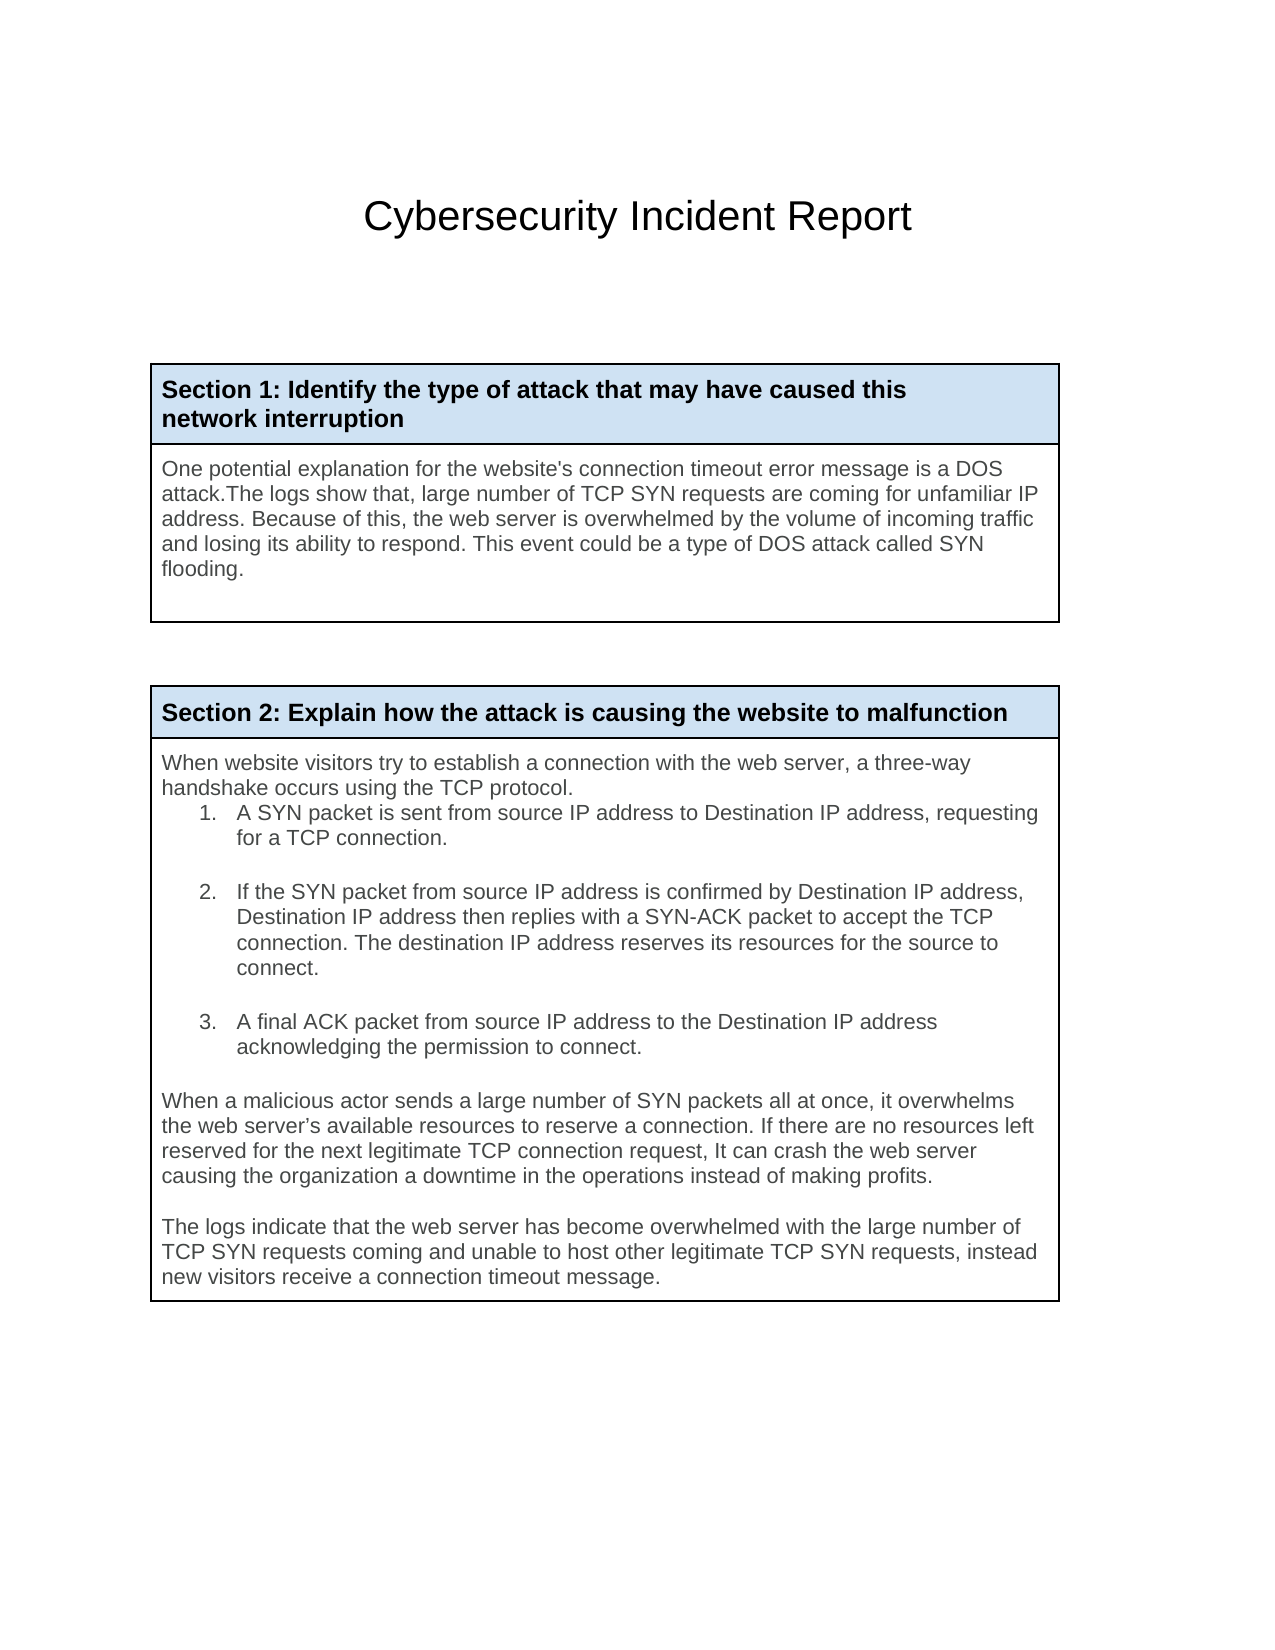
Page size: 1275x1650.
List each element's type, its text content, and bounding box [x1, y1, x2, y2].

table_cell One potential explanation for the website's connection timeout error message is a DOS attack.The logs show that, large number of TCP SYN requests are coming for unfamiliar IP address. Because of this, the web server is overwhelmed by the volume of incoming traffic and losing its ability to respond. This event could be a type of DOS attack called SYN flooding. [152, 445, 1058, 621]
table_header Section 2: Explain how the attack is causing the website to malfunction [152, 687, 1058, 737]
subtitle Cybersecurity Incident Report [150, 192, 1125, 239]
table_header Section 1: Identify the type of attack that may have caused this network interruption [152, 365, 1058, 443]
table_cell When website visitors try to establish a connection with the web server, a three-way handshake occurs using the TCP protocol. A SYN packet is sent from source IP address to Destination IP address, requesting for a TCP connection. If the SYN packet from source IP address is confirmed by Destination IP address, Destination IP address then replies with a SYN-ACK packet to accept the TCP connection. The destination IP address reserves its resources for the source to connect. A final ACK packet from source IP address to the Destination IP address acknowledging the permission to connect. When a malicious actor sends a large number of SYN packets all at once, it overwhelms the web server’s available resources to reserve a connection. If there are no resources left reserved for the next legitimate TCP connection request, It can crash the web server causing the organization a downtime in the operations instead of making profits. The logs indicate that the web server has become overwhelmed with the large number of TCP SYN requests coming and unable to host other legitimate TCP SYN requests, instead new visitors receive a connection timeout message. [152, 739, 1058, 1300]
